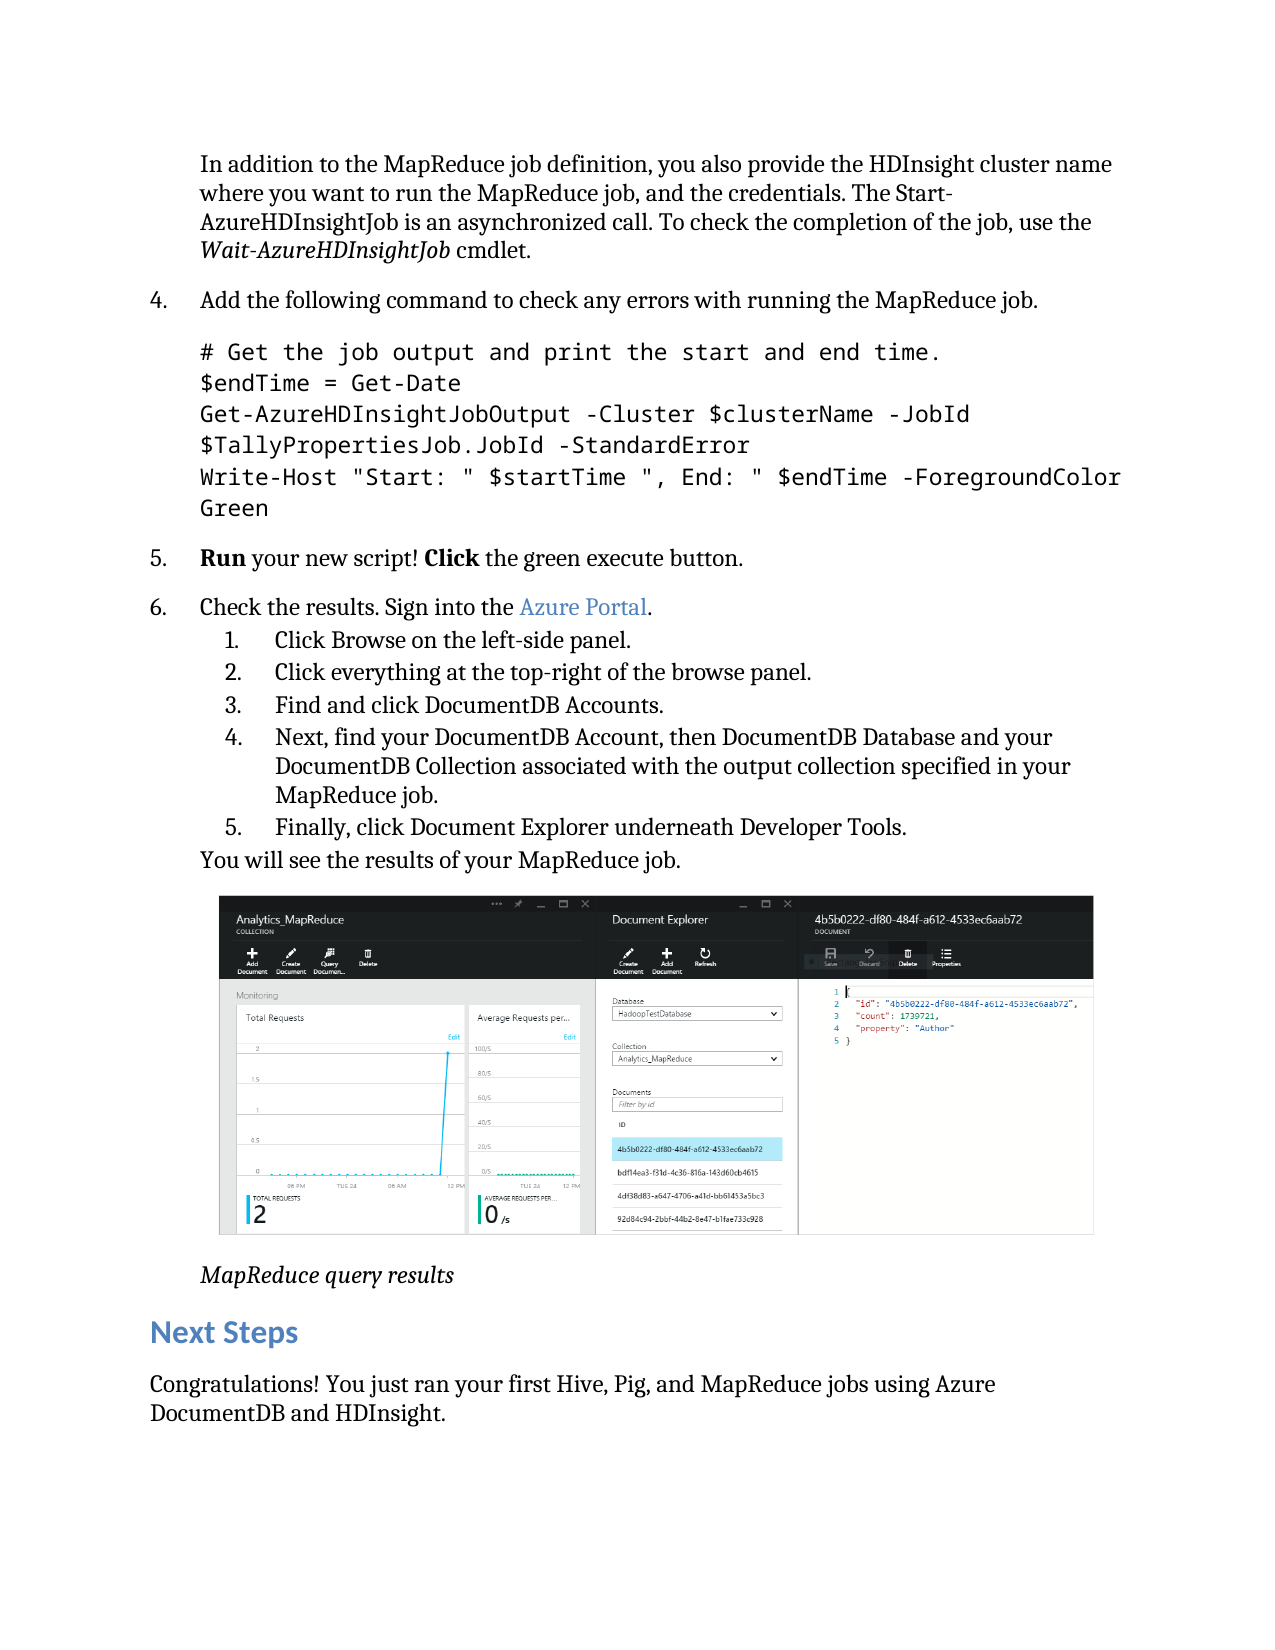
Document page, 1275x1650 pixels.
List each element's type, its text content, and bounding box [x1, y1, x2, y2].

list Finally, click Document Explorer underneath Developer Tools. [225, 813, 1125, 842]
text Congratulations! You just ran your first Hive, Pig, and MapReduce jobs using Azure DocumentDB and HDInsight. [150, 1370, 1125, 1428]
list Next, find your DocumentDB Account, then DocumentDB Database and your DocumentDB Collection associated with the output collection specified in your MapReduce job. [225, 723, 1125, 809]
list Add the following command to check any errors with running the MapReduce job. [150, 286, 1125, 314]
list You will see the results of your MapReduce job. [150, 846, 1125, 874]
list Run your new script! Click the green execute button. [150, 544, 1125, 572]
list Click everything at the top-right of the browse panel. [225, 658, 1125, 687]
list MapReduce query results [150, 1261, 1125, 1290]
list Click Browse on the left-side panel. [225, 626, 1125, 654]
picture [218, 895, 1094, 1235]
subtitle Next Steps [150, 1311, 1125, 1352]
list # Get the job output and print the start and end time. $endTime = Get-Date Get-AzureHDInsightJobOutput -Cluster $clusterName -JobId $TallyPropertiesJob.JobId -StandardError Write-Host "Start: " $startTime ", End: " $endTime -ForegroundColor Green [150, 335, 1125, 523]
list Check the results. Sign into the Azure Portal. [150, 593, 1125, 622]
list Find and click DocumentDB Accounts. [225, 691, 1125, 719]
list In addition to the MapReduce job definition, you also provide the HDInsight cluster name where you want to run the MapReduce job, and the credentials. The Start-AzureHDInsightJob is an asynchronized call. To check the completion of the job, use the Wait-AzureHDInsightJob cmdlet. [150, 150, 1125, 265]
